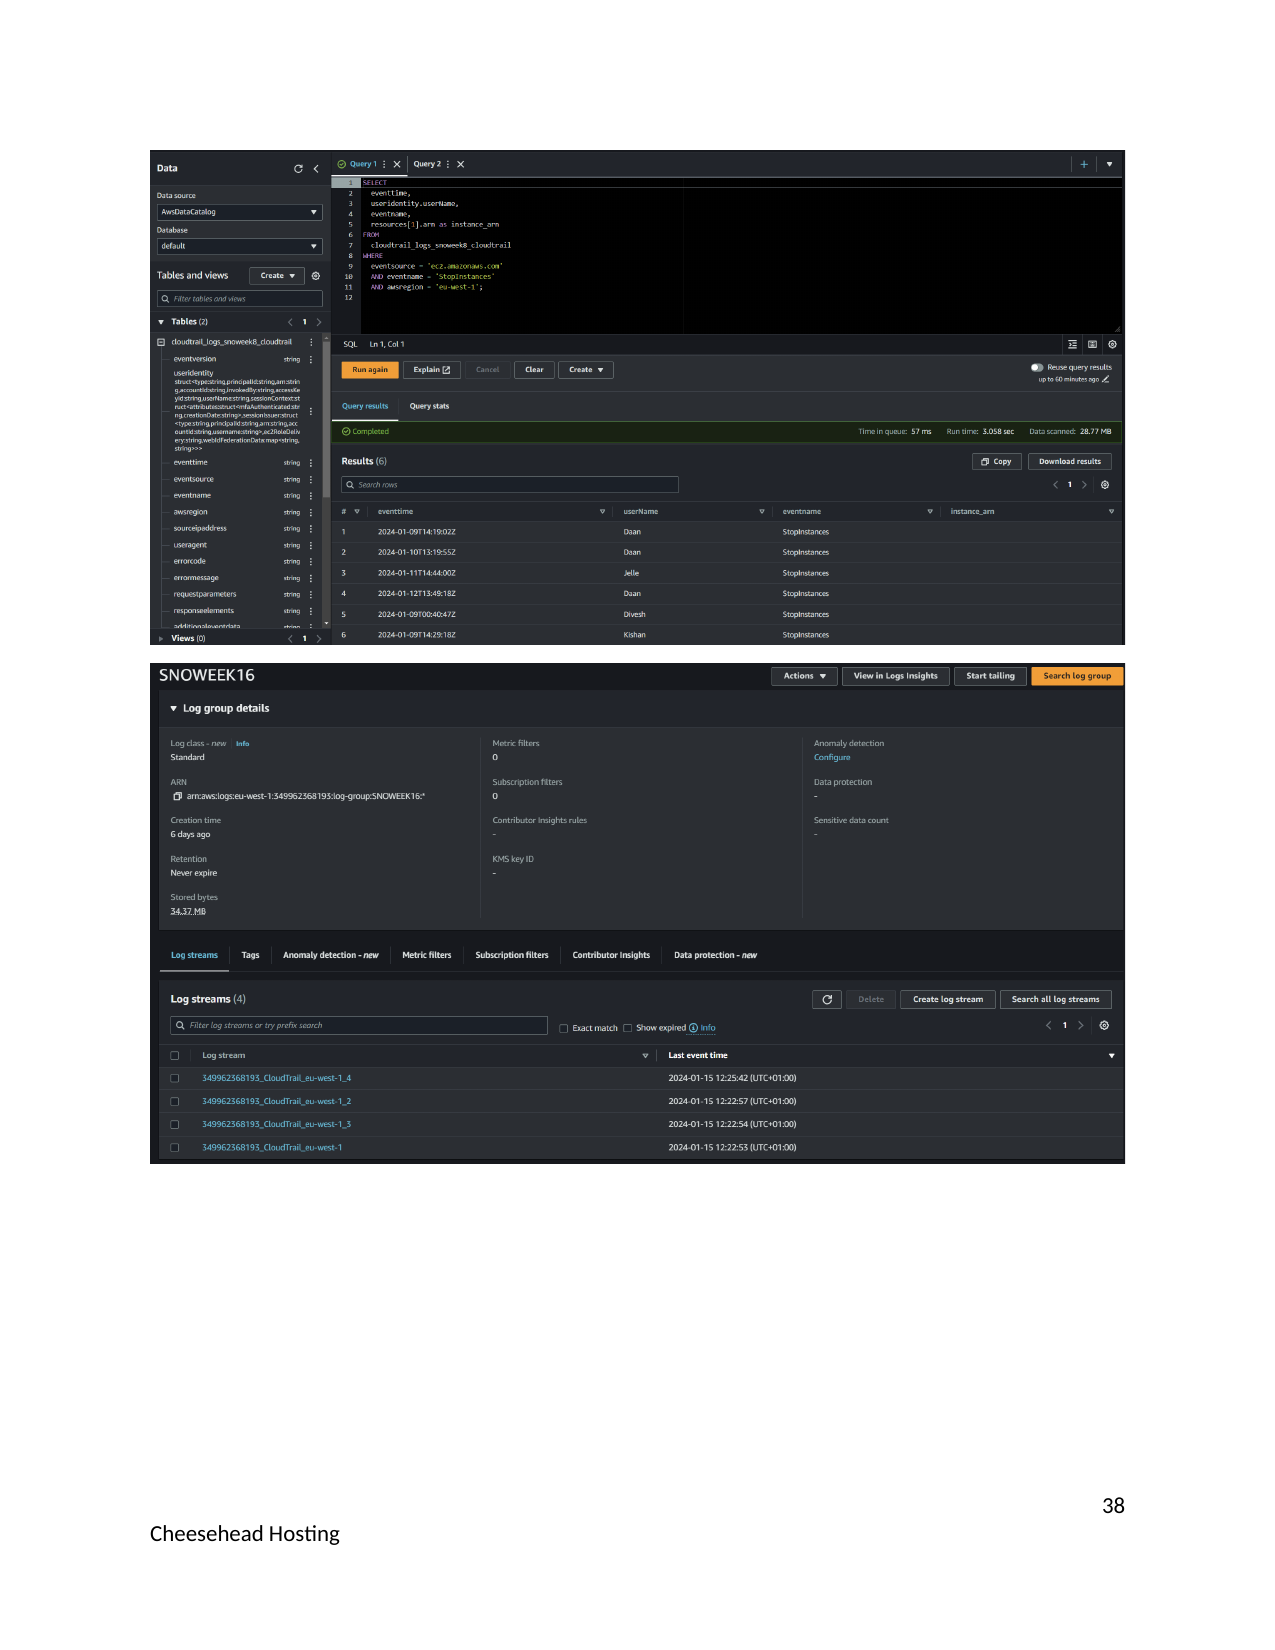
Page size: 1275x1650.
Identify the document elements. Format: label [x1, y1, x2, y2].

picture [150, 663, 1125, 1164]
picture [150, 150, 1125, 645]
